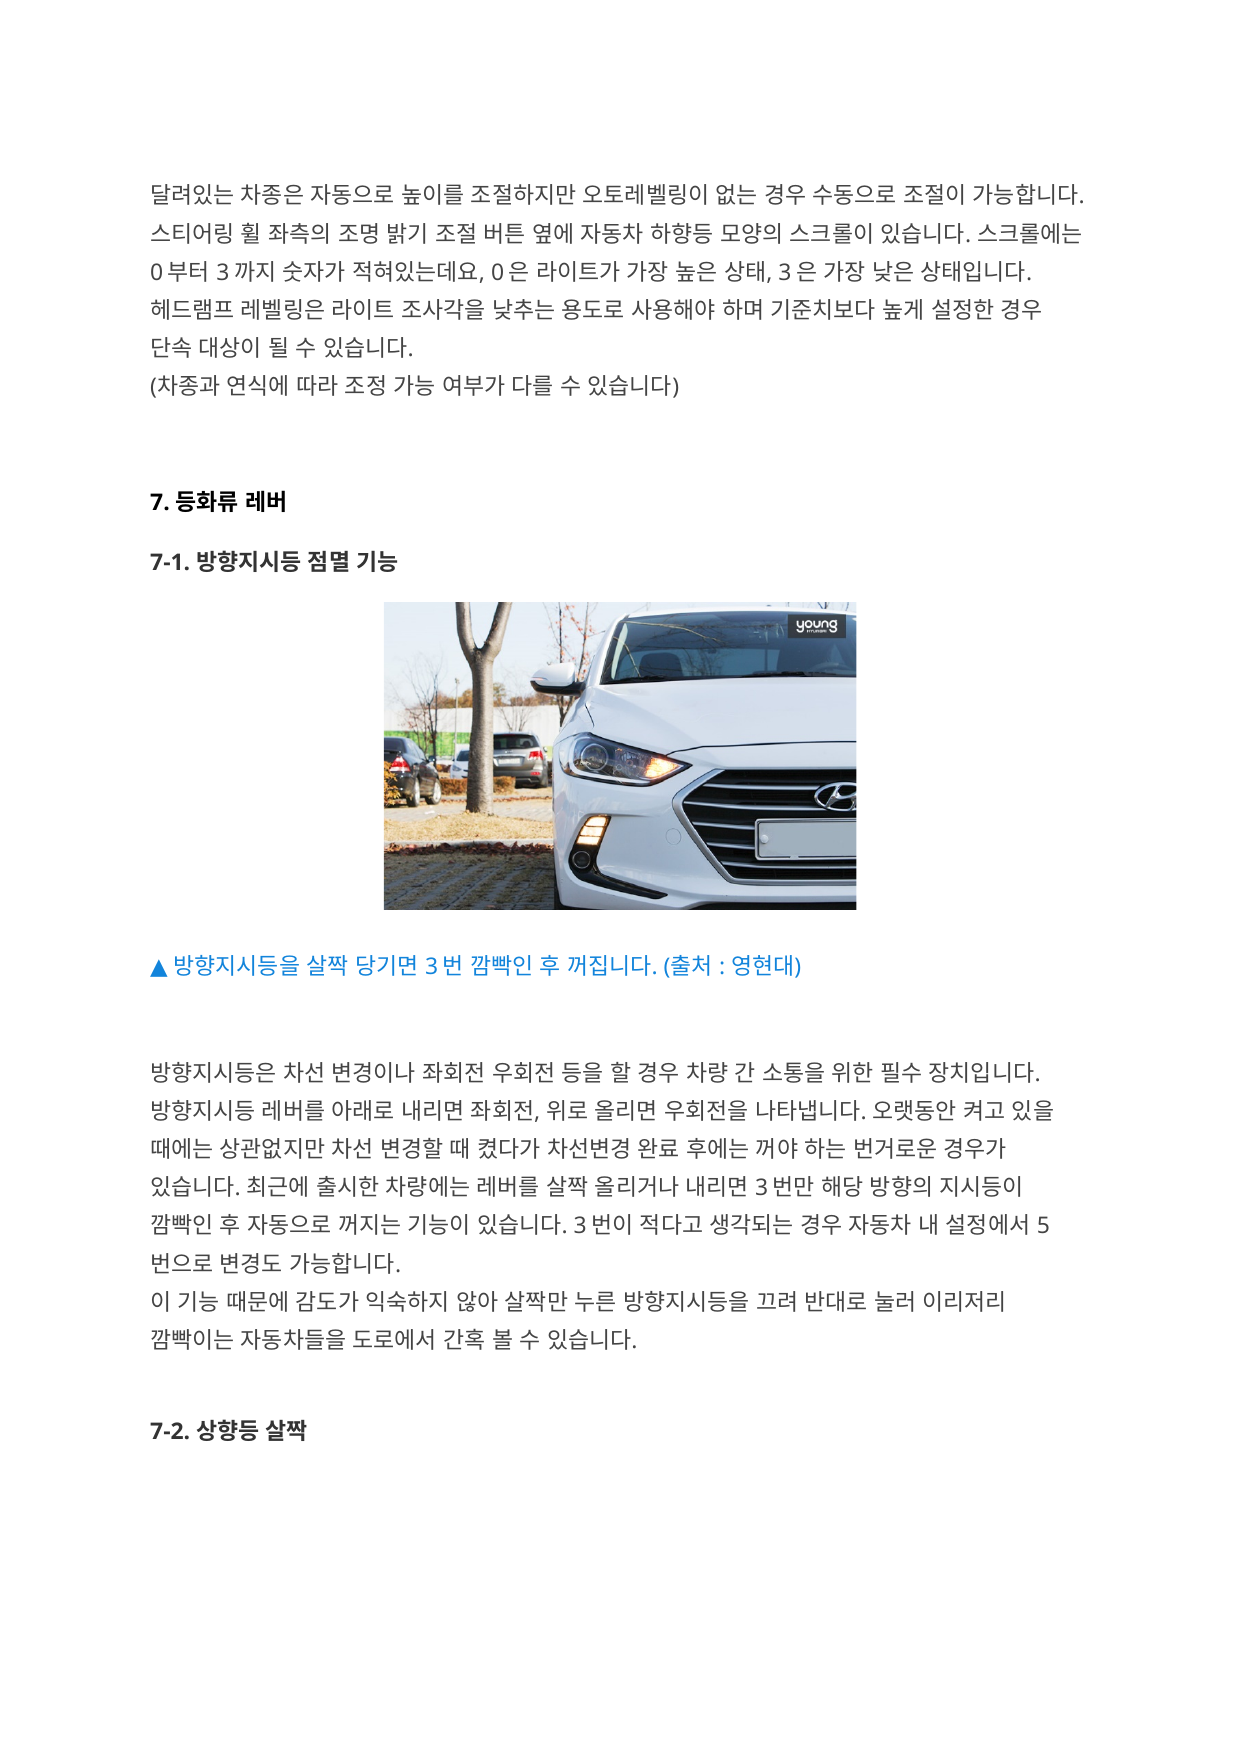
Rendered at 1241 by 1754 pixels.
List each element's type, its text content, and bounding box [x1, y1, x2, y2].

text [150, 177, 1090, 402]
text ▲ 방향지시등을 살짝 당기면 3번 깜빡인 후 꺼집니다. (출처 : 영현대) [150, 934, 1090, 981]
text 7. 등화류 레버 [150, 484, 1090, 517]
text 방향지시등은 차선 변경이나 좌회전 우회전 등을 할 경우 차량 간 소통을 위한 필수 장치입니다. 방향지시등 레버를 아래로 내리면 좌회전, 위로 올리면 우회전을 나타냅니다. 오랫동안 켜고 있을 때에는 상관없지만 차선 변경할 때 켰다가 차선변경 완료 후에는 꺼야 하는 번거로운 경우가 있습니다. 최근에 출시한 차량에는 레버를 살짝 올리거나 내리면 3번만 해당 방향의 지시등이 깜빡인 후 자동으로 꺼지는 기능이 있습니다. 3번이 적다고 생각되는 경우 자동차 내 설정에서 5번으로 변경도 가능합니다. 이 기능 때문에 감도가 익숙하지 않아 살짝만 누른 방향지시등을 끄려 반대로 눌러 이리저리 깜빡이는 자동차들을 도로에서 간혹 볼 수 있습니다. [150, 1054, 1090, 1388]
text 7-2. 상향등 살짝 [150, 1413, 1090, 1446]
picture [383, 602, 857, 910]
text 7-1. 방향지시등 점멸 기능 [150, 543, 1090, 577]
